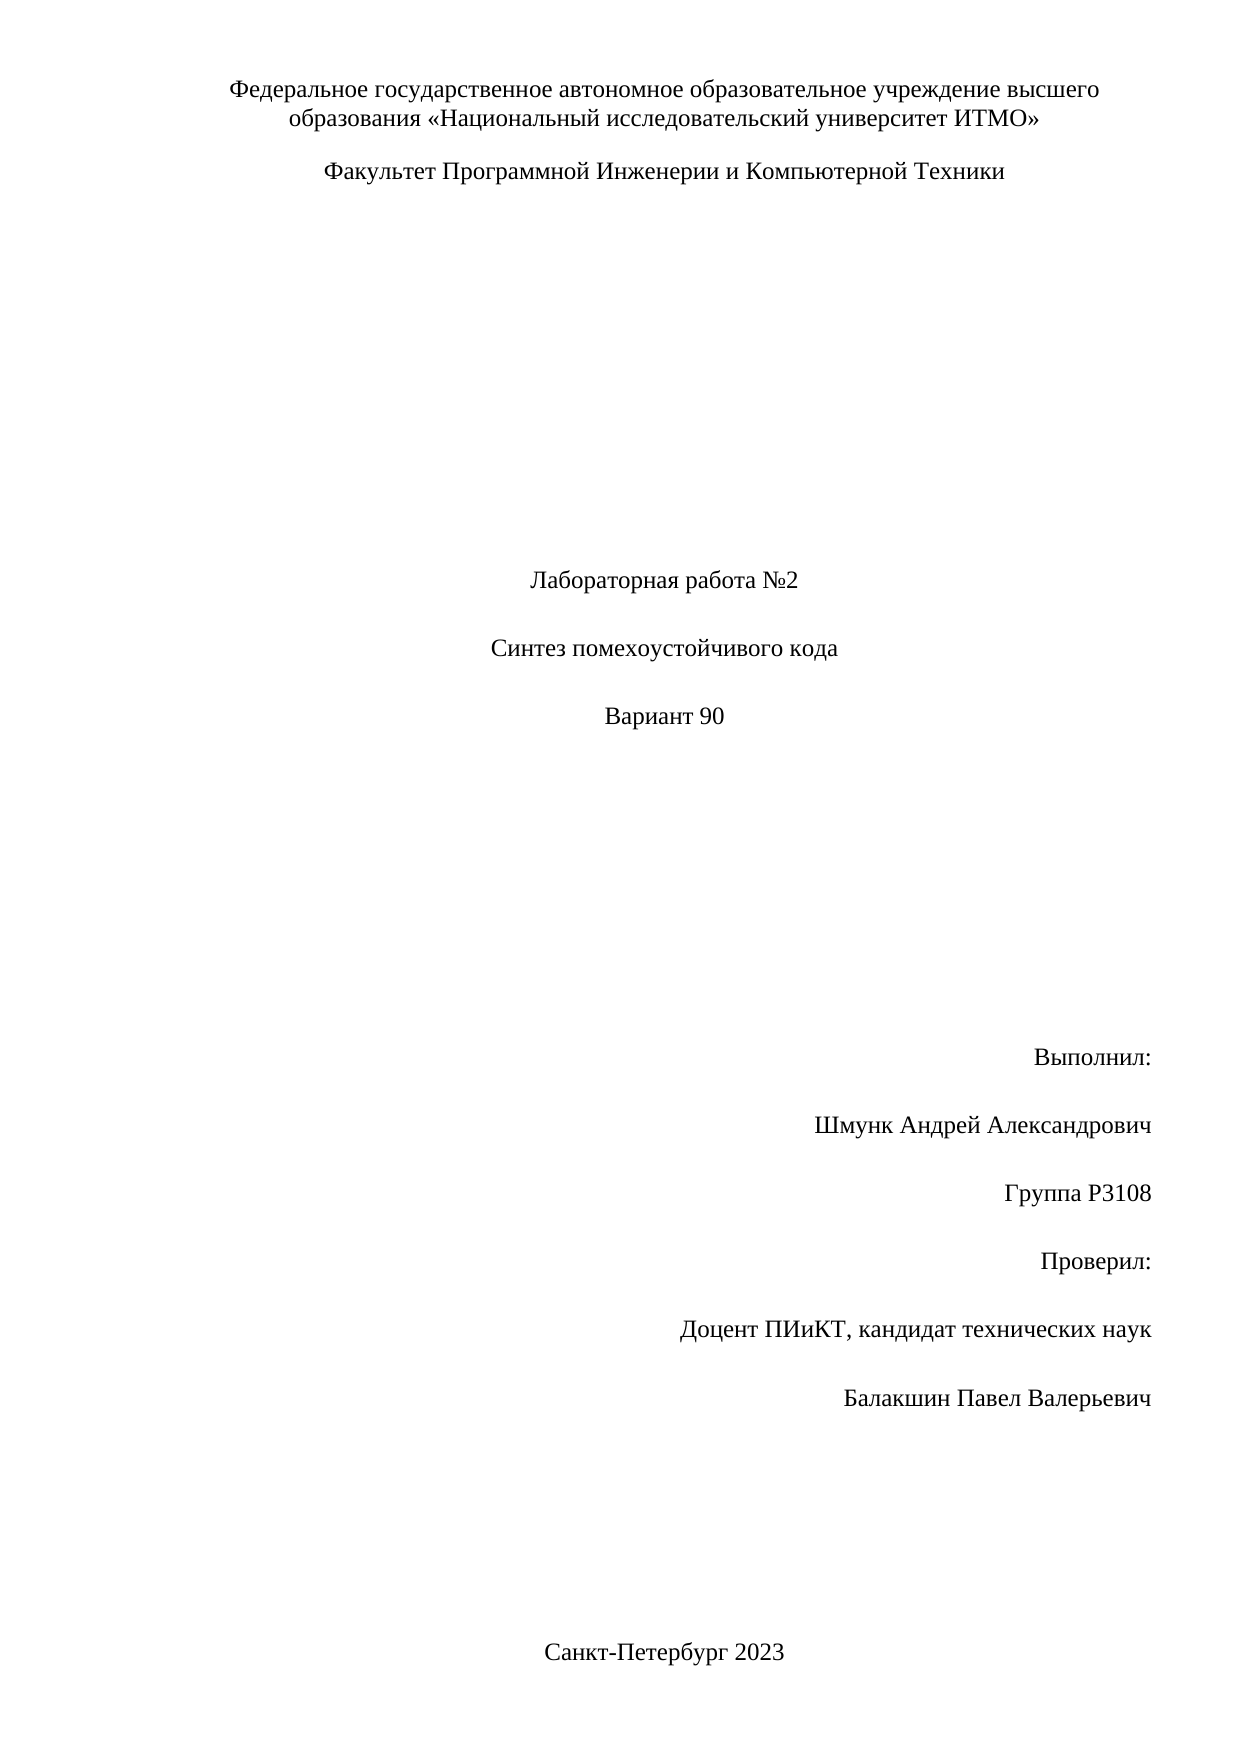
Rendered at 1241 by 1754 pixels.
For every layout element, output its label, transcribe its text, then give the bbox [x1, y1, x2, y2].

text Вариант 90 [177, 701, 1152, 730]
text Выполнил: [177, 1042, 1152, 1071]
text Факультет Программной Инженерии и Компьютерной Техники [177, 156, 1152, 185]
text Синтез помехоустойчивого кода [177, 633, 1152, 662]
text Проверил: [177, 1246, 1152, 1275]
text Лабораторная работа №2 [177, 565, 1152, 594]
text Шмунк Андрей Александрович [177, 1110, 1152, 1139]
text Балакшин Павел Валерьевич [177, 1383, 1152, 1411]
text Доцент ПИиКТ, кандидат технических наук [177, 1314, 1152, 1343]
text Группа P3108 [177, 1178, 1152, 1207]
